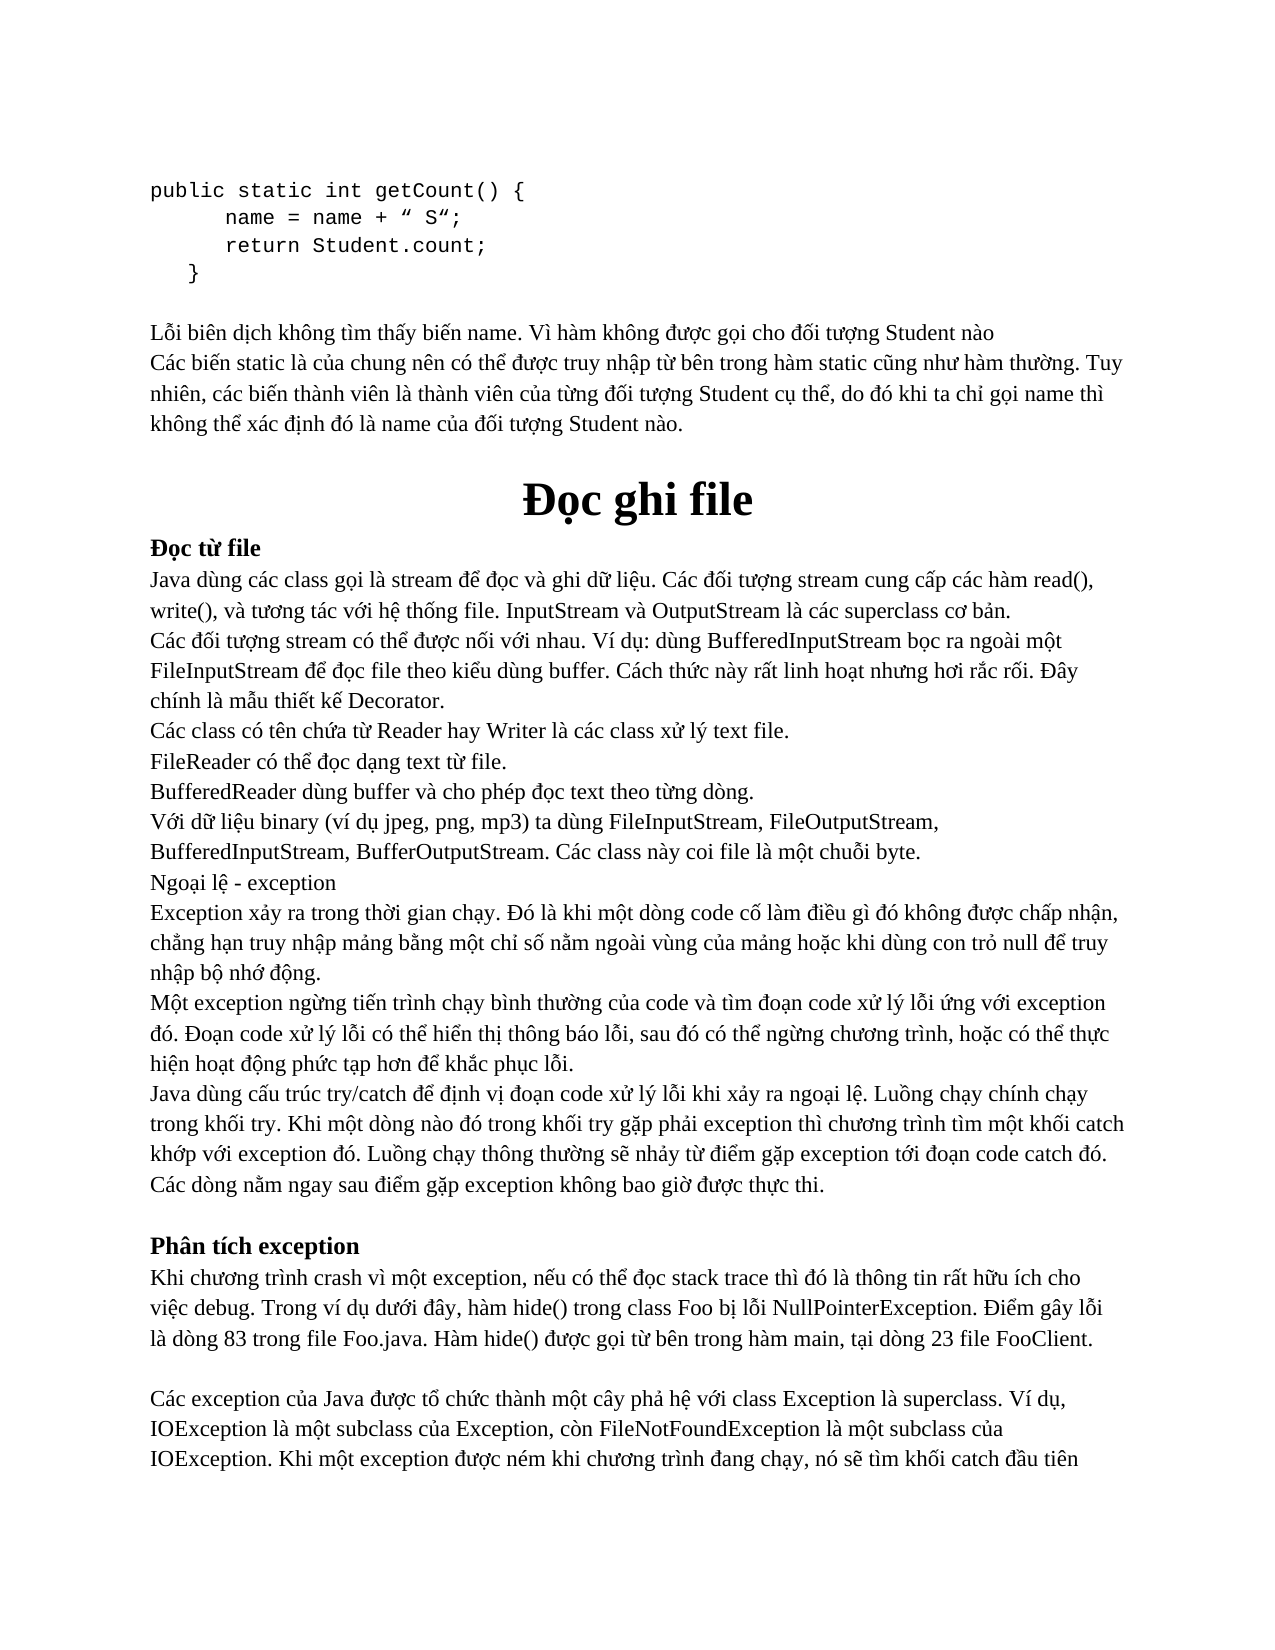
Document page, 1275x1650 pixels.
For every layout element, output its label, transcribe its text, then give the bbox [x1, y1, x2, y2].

text public static int getCount() { [150, 180, 1125, 204]
text Các đối tượng stream có thể được nối với nhau. Ví dụ: dùng BufferedInputStream bọc ra ngoài một FileInputStream để đọc file theo kiểu dùng buffer. Cách thức này rất linh hoạt nhưng hơi rắc rối. Đây chính là mẫu thiết kế Decorator. [150, 627, 1125, 714]
text } [150, 262, 1125, 285]
text Các class có tên chứa từ Reader hay Writer là các class xử lý text file. [150, 718, 1125, 744]
text Java dùng các class gọi là stream để đọc và ghi dữ liệu. Các đối tượng stream cung cấp các hàm read(), write(), và tương tác với hệ thống file. InputStream và OutputStream là các superclass cơ bản. [150, 567, 1125, 623]
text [150, 1385, 1125, 1472]
text FileReader có thể đọc dạng text từ file. [150, 748, 1125, 774]
text Ngoại lệ - exception [150, 869, 1125, 895]
subtitle Phân tích exception [150, 1231, 1125, 1260]
subtitle Đọc ghi file [150, 470, 1125, 525]
text Lỗi biên dịch không tìm thấy biến name. Vì hàm không được gọi cho đối tượng Student nào [150, 319, 1125, 346]
text Một exception ngừng tiến trình chạy bình thường của code và tìm đoạn code xử lý lỗi ứng với exception đó. Đoạn code xử lý lỗi có thể hiển thị thông báo lỗi, sau đó có thể ngừng chương trình, hoặc có thể thực hiện hoạt động phức tạp hơn để khắc phục lỗi. [150, 989, 1125, 1076]
text Java dùng cấu trúc try/catch để định vị đoạn code xử lý lỗi khi xảy ra ngoại lệ. Luồng chạy chính chạy trong khối try. Khi một dòng nào đó trong khối try gặp phải exception thì chương trình tìm một khối catch khớp với exception đó. Luồng chạy thông thường sẽ nhảy từ điểm gặp exception tới đoạn code catch đó. Các dòng nằm ngay sau điểm gặp exception không bao giờ được thực thi. [150, 1080, 1125, 1197]
text Exception xảy ra trong thời gian chạy. Đó là khi một dòng code cố làm điều gì đó không được chấp nhận, chẳng hạn truy nhập mảng bằng một chỉ số nằm ngoài vùng của mảng hoặc khi dùng con trỏ null để truy nhập bộ nhớ động. [150, 899, 1125, 986]
text return Student.count; [150, 234, 1125, 258]
text BufferedReader dùng buffer và cho phép đọc text theo từng dòng. Với dữ liệu binary (ví dụ jpeg, png, mp3) ta dùng FileInputStream, FileOutputStream, BufferedInputStream, BufferOutputStream. Các class này coi file là một chuỗi byte. [150, 778, 1125, 865]
subtitle Đọc từ file [150, 533, 1125, 562]
text name = name + “ S“; [150, 207, 1125, 231]
text Khi chương trình crash vì một exception, nếu có thể đọc stack trace thì đó là thông tin rất hữu ích cho việc debug. Trong ví dụ dưới đây, hàm hide() trong class Foo bị lỗi NullPointerException. Điểm gây lỗi là dòng 83 trong file Foo.java. Hàm hide() được gọi từ bên trong hàm main, tại dòng 23 file FooClient. [150, 1264, 1125, 1351]
text Các biến static là của chung nên có thể được truy nhập từ bên trong hàm static cũng như hàm thường. Tuy nhiên, các biến thành viên là thành viên của từng đối tượng Student cụ thể, do đó khi ta chỉ gọi name thì không thể xác định đó là name của đối tượng Student nào. [150, 349, 1125, 436]
